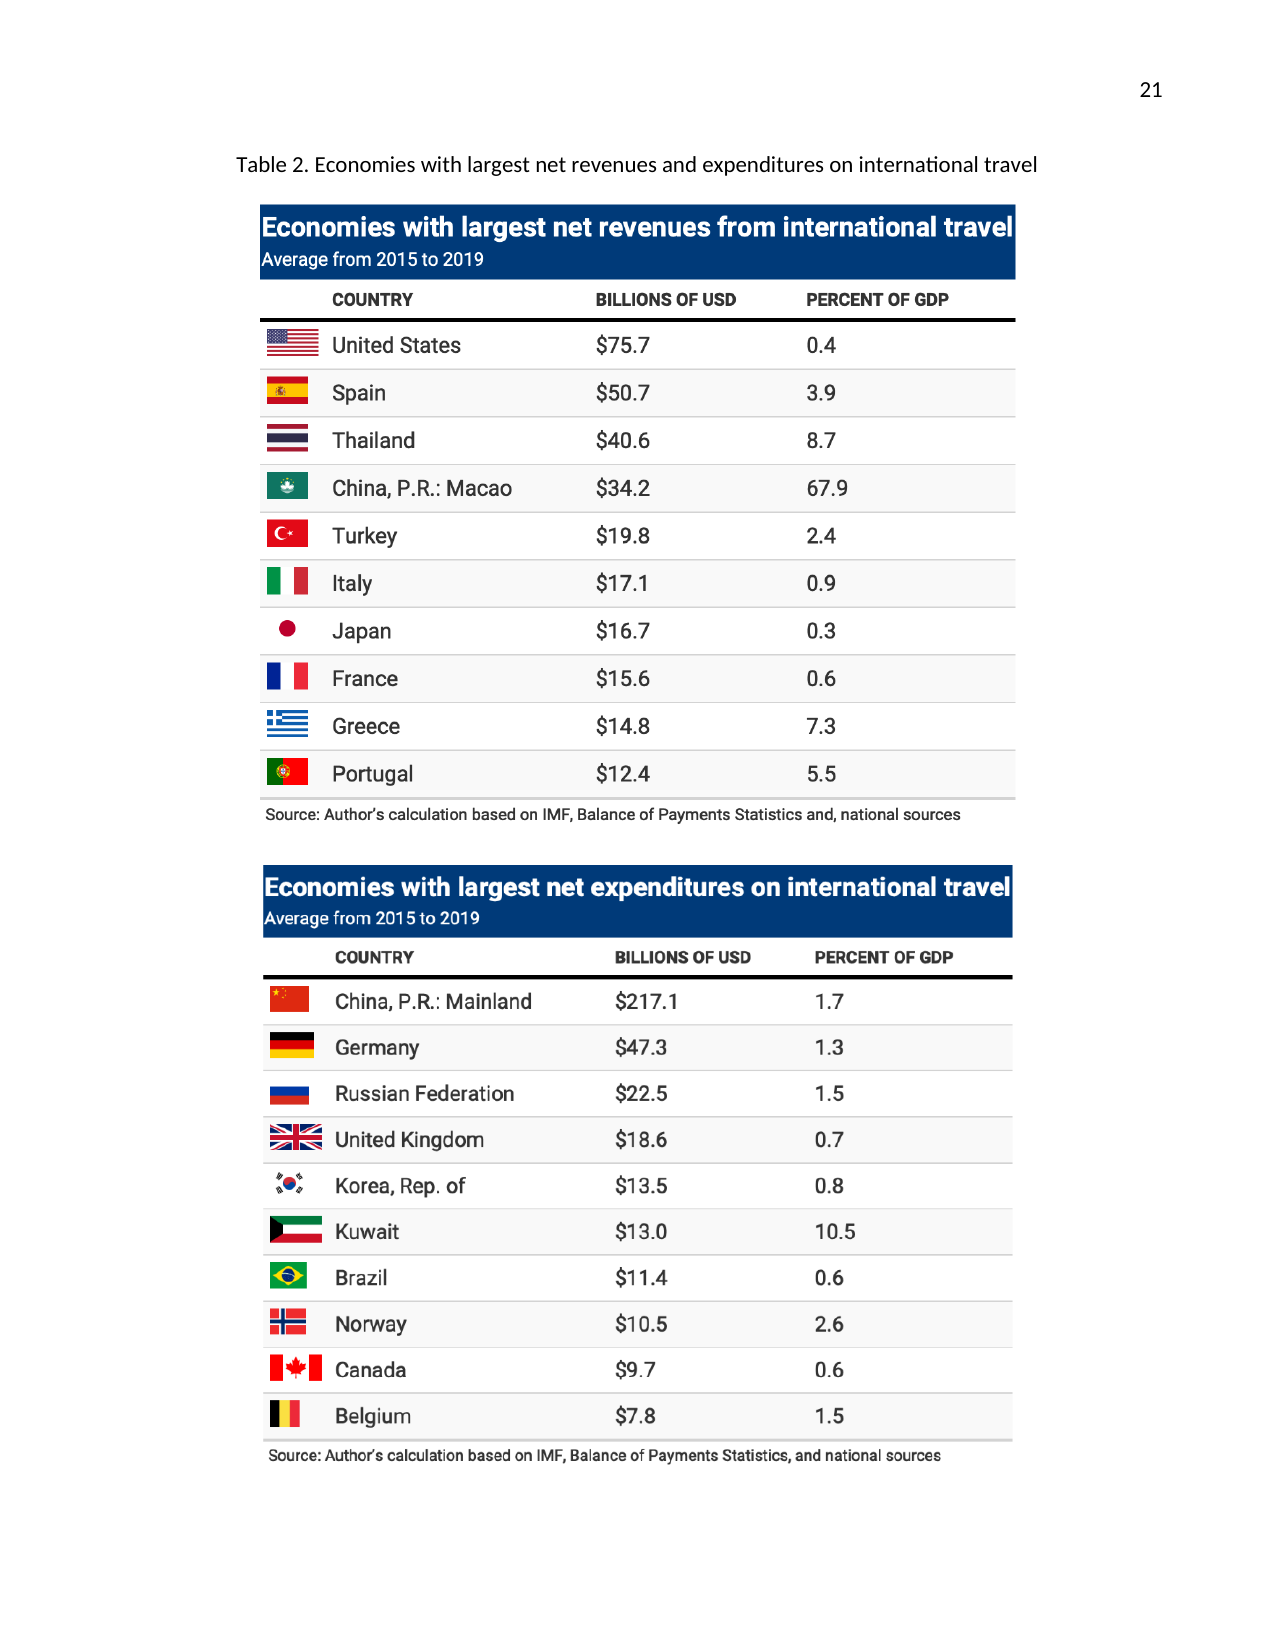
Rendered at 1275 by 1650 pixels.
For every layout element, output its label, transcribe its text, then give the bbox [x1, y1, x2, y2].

text Table 2. Economies with largest net revenues and expenditures on international travel [112, 150, 1162, 178]
picture [253, 196, 1022, 839]
picture [256, 857, 1019, 1479]
